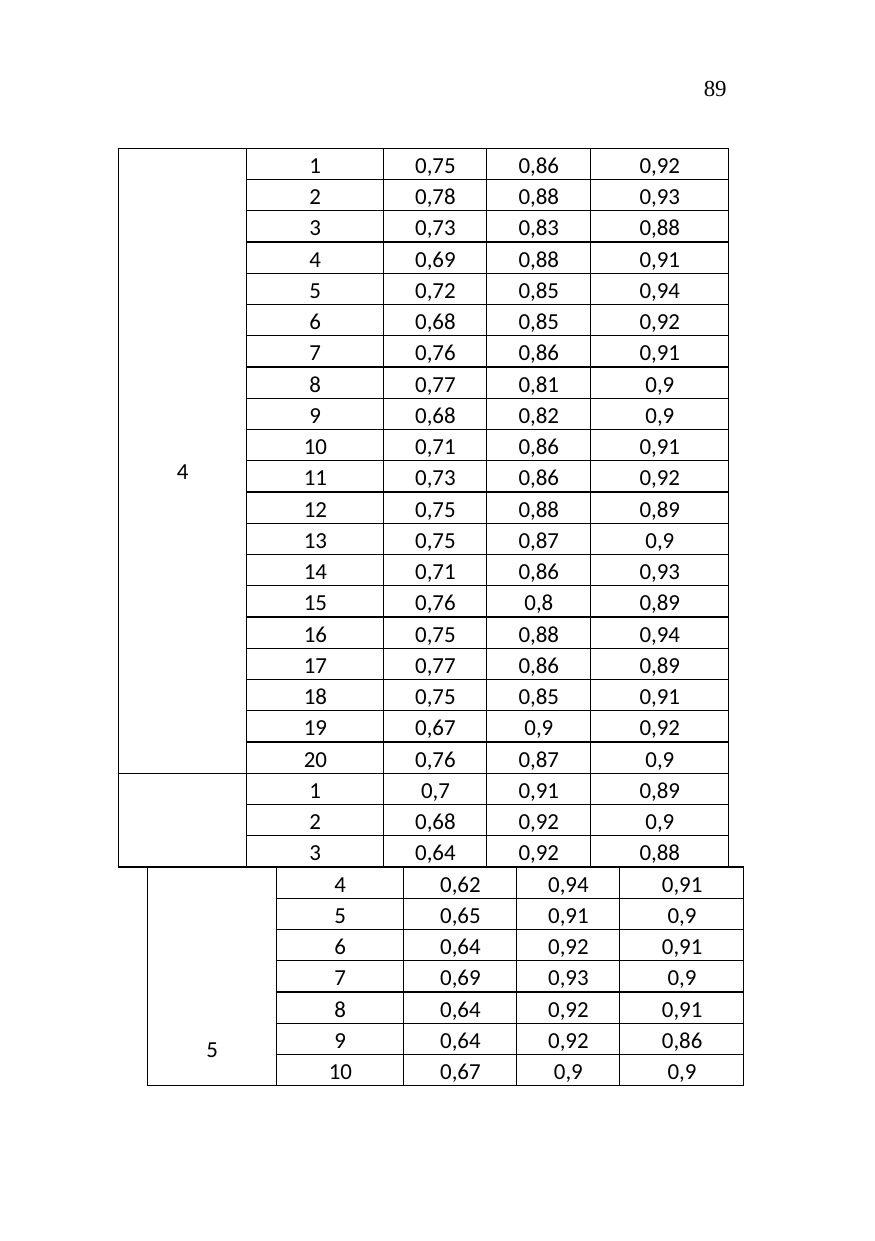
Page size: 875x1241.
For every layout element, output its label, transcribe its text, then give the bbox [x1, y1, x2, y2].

table_cell 0,9 [517, 1055, 619, 1085]
table_cell 10 [277, 1055, 403, 1085]
table_cell 4 [277, 868, 403, 898]
table_cell 0,76 [384, 743, 486, 773]
table_cell 2 [247, 805, 383, 835]
table_cell 0,86 [487, 461, 590, 491]
table_cell 0,9 [591, 399, 728, 429]
table_cell 0,91 [487, 774, 590, 804]
table_cell 0,91 [517, 899, 619, 929]
table_cell 6 [247, 305, 383, 335]
table_cell 0,86 [487, 149, 590, 179]
table_cell 0,88 [487, 618, 590, 648]
table_cell 0,72 [384, 274, 486, 304]
table_cell 0,92 [517, 1024, 619, 1054]
table_cell 8 [247, 368, 383, 398]
table_cell 0,85 [487, 680, 590, 710]
table_cell 0,88 [591, 211, 728, 241]
table_cell 0,92 [591, 461, 728, 491]
table_cell 6 [277, 930, 403, 960]
table_cell 8 [277, 993, 403, 1023]
table_cell 0,67 [404, 1055, 516, 1085]
table_cell 0,9 [620, 1055, 743, 1085]
table_cell 9 [247, 399, 383, 429]
table_cell 20 [247, 743, 383, 773]
table_cell 0,85 [487, 274, 590, 304]
table_cell 0,86 [487, 555, 590, 585]
table_cell 0,64 [404, 993, 516, 1023]
table_cell 0,77 [384, 649, 486, 679]
table_cell 0,68 [384, 805, 486, 835]
table_cell 0,75 [384, 618, 486, 648]
table_cell 0,9 [591, 743, 728, 773]
table_cell 0,9 [620, 899, 743, 929]
table_cell 0,64 [404, 1024, 516, 1054]
table_cell 5 [277, 899, 403, 929]
table_cell 0,67 [384, 711, 486, 741]
table_cell 0,9 [591, 805, 728, 835]
table_cell 0,89 [591, 774, 728, 804]
table_cell 0,91 [620, 868, 743, 898]
table_cell 0,89 [591, 649, 728, 679]
table_cell 18 [247, 680, 383, 710]
table_cell 0,92 [517, 930, 619, 960]
table_cell 7 [277, 961, 403, 991]
table_cell 0,7 [384, 774, 486, 804]
table_cell 0,92 [487, 805, 590, 835]
table_cell 0,92 [591, 711, 728, 741]
table_cell 0,86 [487, 430, 590, 460]
table_cell 1 [247, 149, 383, 179]
table_cell 0,75 [384, 524, 486, 554]
table_cell 0,71 [384, 555, 486, 585]
table_cell 0,91 [620, 930, 743, 960]
table_cell 0,86 [487, 649, 590, 679]
table_cell 0,92 [517, 993, 619, 1023]
table_cell 0,92 [591, 305, 728, 335]
table_cell 0,8 [487, 586, 590, 616]
table_cell 0,64 [384, 836, 486, 866]
table_cell 0,69 [404, 961, 516, 991]
table_cell 0,91 [591, 680, 728, 710]
table_cell 0,82 [487, 399, 590, 429]
table_cell 0,94 [591, 618, 728, 648]
table_cell 0,64 [404, 930, 516, 960]
table_cell 0,89 [591, 493, 728, 523]
table_cell 0,91 [591, 336, 728, 366]
table_cell 0,87 [487, 524, 590, 554]
table_cell 0,75 [384, 149, 486, 179]
table_cell 0,73 [384, 461, 486, 491]
table_cell 0,68 [384, 305, 486, 335]
table_cell 0,71 [384, 430, 486, 460]
table_cell 14 [247, 555, 383, 585]
table_cell 0,86 [620, 1024, 743, 1054]
table_cell 0,76 [384, 336, 486, 366]
table_cell 0,9 [487, 711, 590, 741]
table_cell 10 [247, 430, 383, 460]
table_cell 0,9 [620, 961, 743, 991]
table_cell 3 [247, 836, 383, 866]
table_cell 4 [247, 243, 383, 273]
table_cell 0,92 [591, 149, 728, 179]
table_cell 0,83 [487, 211, 590, 241]
table_cell 3 [247, 211, 383, 241]
table_cell 0,91 [591, 243, 728, 273]
table_cell 9 [277, 1024, 403, 1054]
table_cell 0,75 [384, 493, 486, 523]
table_cell 0,93 [591, 555, 728, 585]
table_cell 0,88 [591, 836, 728, 866]
table_cell 0,91 [620, 993, 743, 1023]
table_cell 0,76 [384, 586, 486, 616]
table_cell 0,91 [591, 430, 728, 460]
table_cell 0,86 [487, 336, 590, 366]
table_cell 19 [247, 711, 383, 741]
table_cell 0,88 [487, 493, 590, 523]
table_cell 0,89 [591, 586, 728, 616]
table_cell 0,81 [487, 368, 590, 398]
table_cell 5 [247, 274, 383, 304]
table_cell 4 [119, 149, 246, 773]
table_cell 0,94 [517, 868, 619, 898]
table_cell 0,73 [384, 211, 486, 241]
table_cell 12 [247, 493, 383, 523]
table_cell 0,94 [591, 274, 728, 304]
table_cell 7 [247, 336, 383, 366]
table_cell 0,88 [487, 180, 590, 210]
table_cell 1 [247, 774, 383, 804]
table_cell 2 [247, 180, 383, 210]
table_cell 0,87 [487, 743, 590, 773]
table_cell 0,85 [487, 305, 590, 335]
table_cell 0,9 [591, 524, 728, 554]
table_cell 0,92 [487, 836, 590, 866]
table_cell 17 [247, 649, 383, 679]
table_cell 0,78 [384, 180, 486, 210]
table_cell [119, 774, 246, 866]
table_cell 0,93 [591, 180, 728, 210]
table_cell 0,77 [384, 368, 486, 398]
table_cell 16 [247, 618, 383, 648]
table_cell 0,68 [384, 399, 486, 429]
table_cell 0,9 [591, 368, 728, 398]
table_cell 0,65 [404, 899, 516, 929]
table_cell 11 [247, 461, 383, 491]
table_cell 5 [148, 868, 276, 1085]
table_cell 15 [247, 586, 383, 616]
table_cell 0,69 [384, 243, 486, 273]
table_cell 13 [247, 524, 383, 554]
table_cell 0,88 [487, 243, 590, 273]
table_cell 0,93 [517, 961, 619, 991]
table_cell 0,62 [404, 868, 516, 898]
table_cell 0,75 [384, 680, 486, 710]
